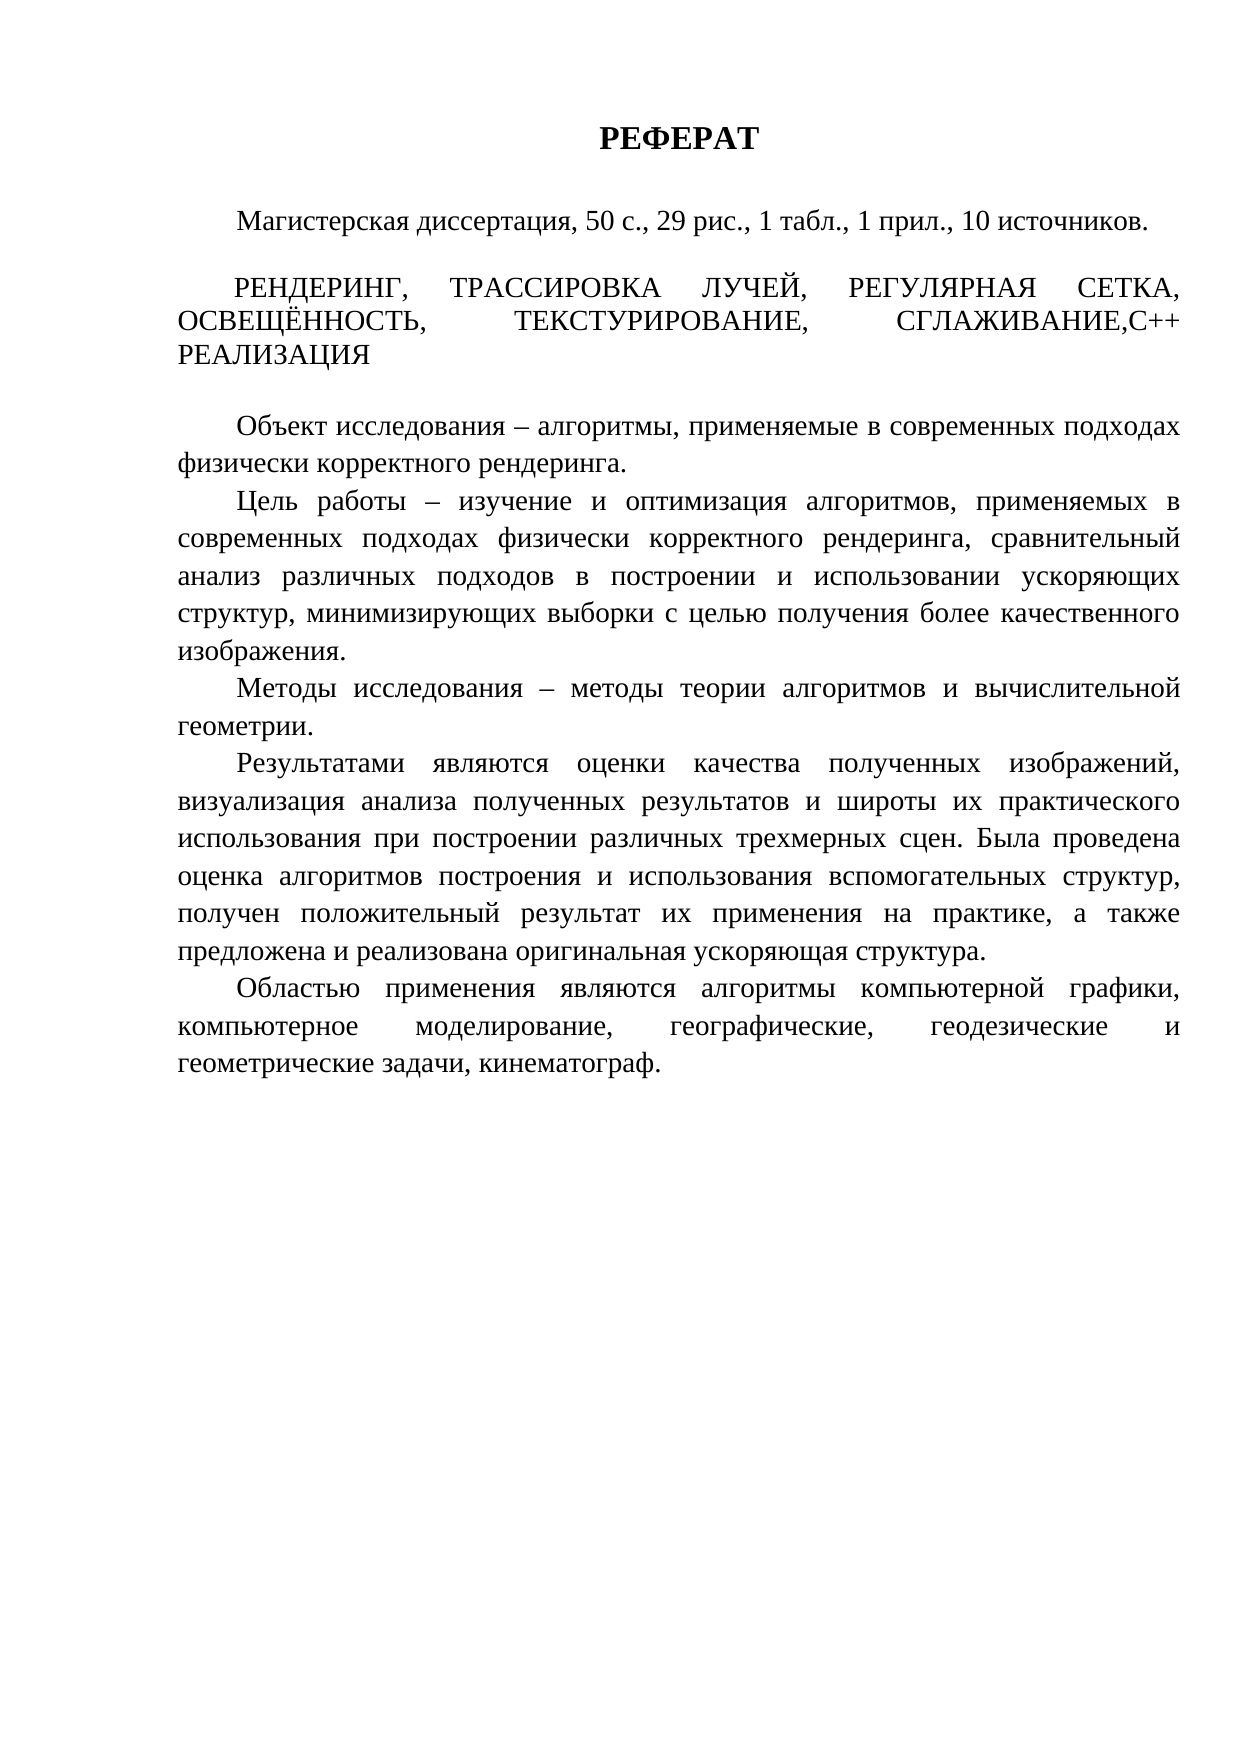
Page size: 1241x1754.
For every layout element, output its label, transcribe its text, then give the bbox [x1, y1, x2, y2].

text Областью применения являются алгоритмы компьютерной графики, компьютерное моделирование, географические, геодезические и геометрические задачи, кинематограф. [177, 967, 1181, 1079]
text Результатами являются оценки качества полученных изображений, визуализация анализа полученных результатов и широты их практического использования при построении различных трехмерных сцен. Была проведена оценка алгоритмов построения и использования вспомогательных структур, получен положительный результат их применения на практике, а также предложена и реализована оригинальная ускоряющая структура. [177, 742, 1181, 967]
text Магистерская диссертация, 50 с., 29 рис., 1 табл., 1 прил., 10 источников. [177, 199, 1181, 236]
text РЕФЕРАТ [177, 118, 1181, 156]
text Объект исследования – алгоритмы, применяемые в современных подходах физически корректного рендеринга. [177, 404, 1181, 479]
text РЕНДЕРИНГ, ТРАССИРОВКА ЛУЧЕЙ, РЕГУЛЯРНАЯ СЕТКА, ОСВЕЩЁННОСТЬ, ТЕКСТУРИРОВАНИЕ, СГЛАЖИВАНИЕ,С++ РЕАЛИЗАЦИЯ [177, 270, 1181, 371]
text Цель работы – изучение и оптимизация алгоритмов, применяемых в современных подходах физически корректного рендеринга, сравнительный анализ различных подходов в построении и использовании ускоряющих структур, минимизирующих выборки с целью получения более качественного изображения. [177, 479, 1181, 667]
text Методы исследования – методы теории алгоритмов и вычислительной геометрии. [177, 667, 1181, 742]
